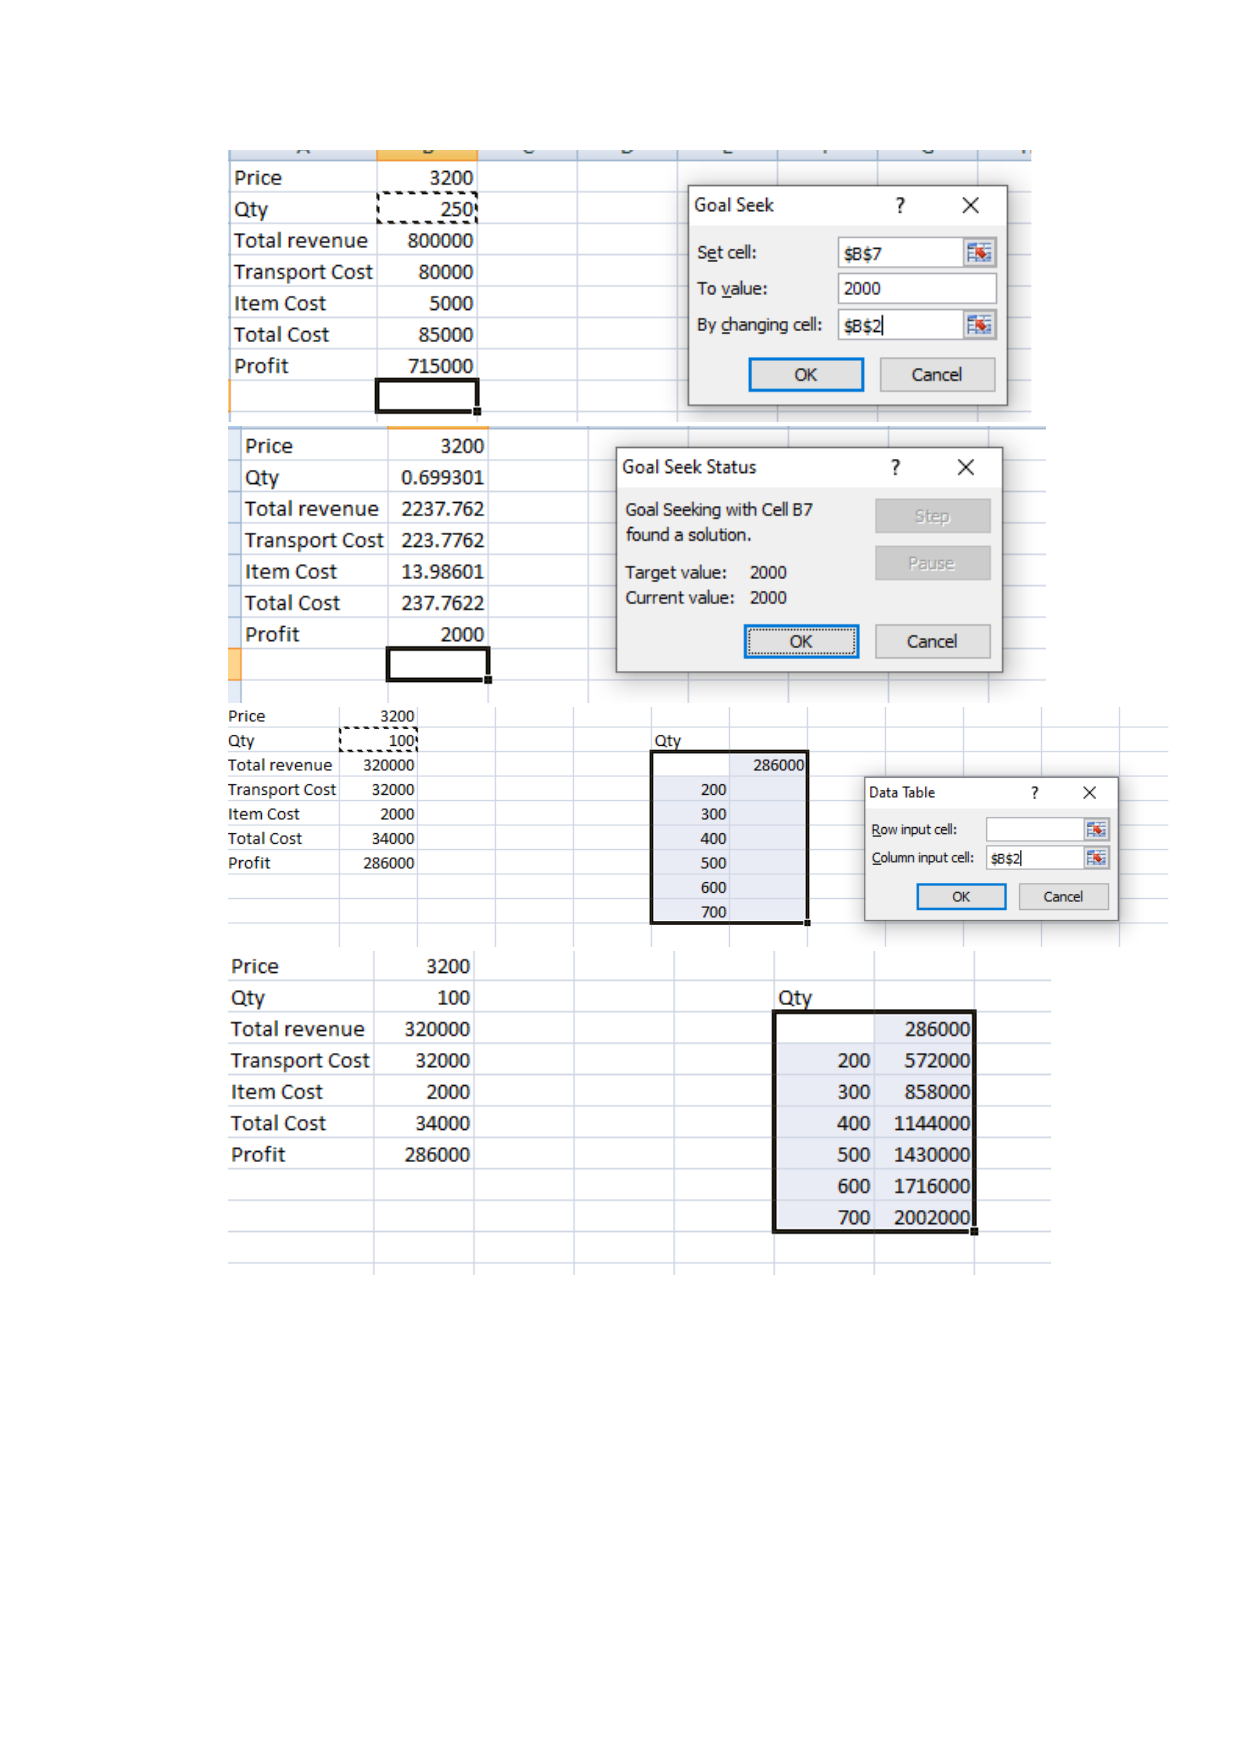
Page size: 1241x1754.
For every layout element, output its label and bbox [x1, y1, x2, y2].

picture [228, 150, 1032, 422]
picture [228, 426, 1046, 703]
picture [228, 951, 1052, 1275]
picture [228, 707, 1169, 947]
